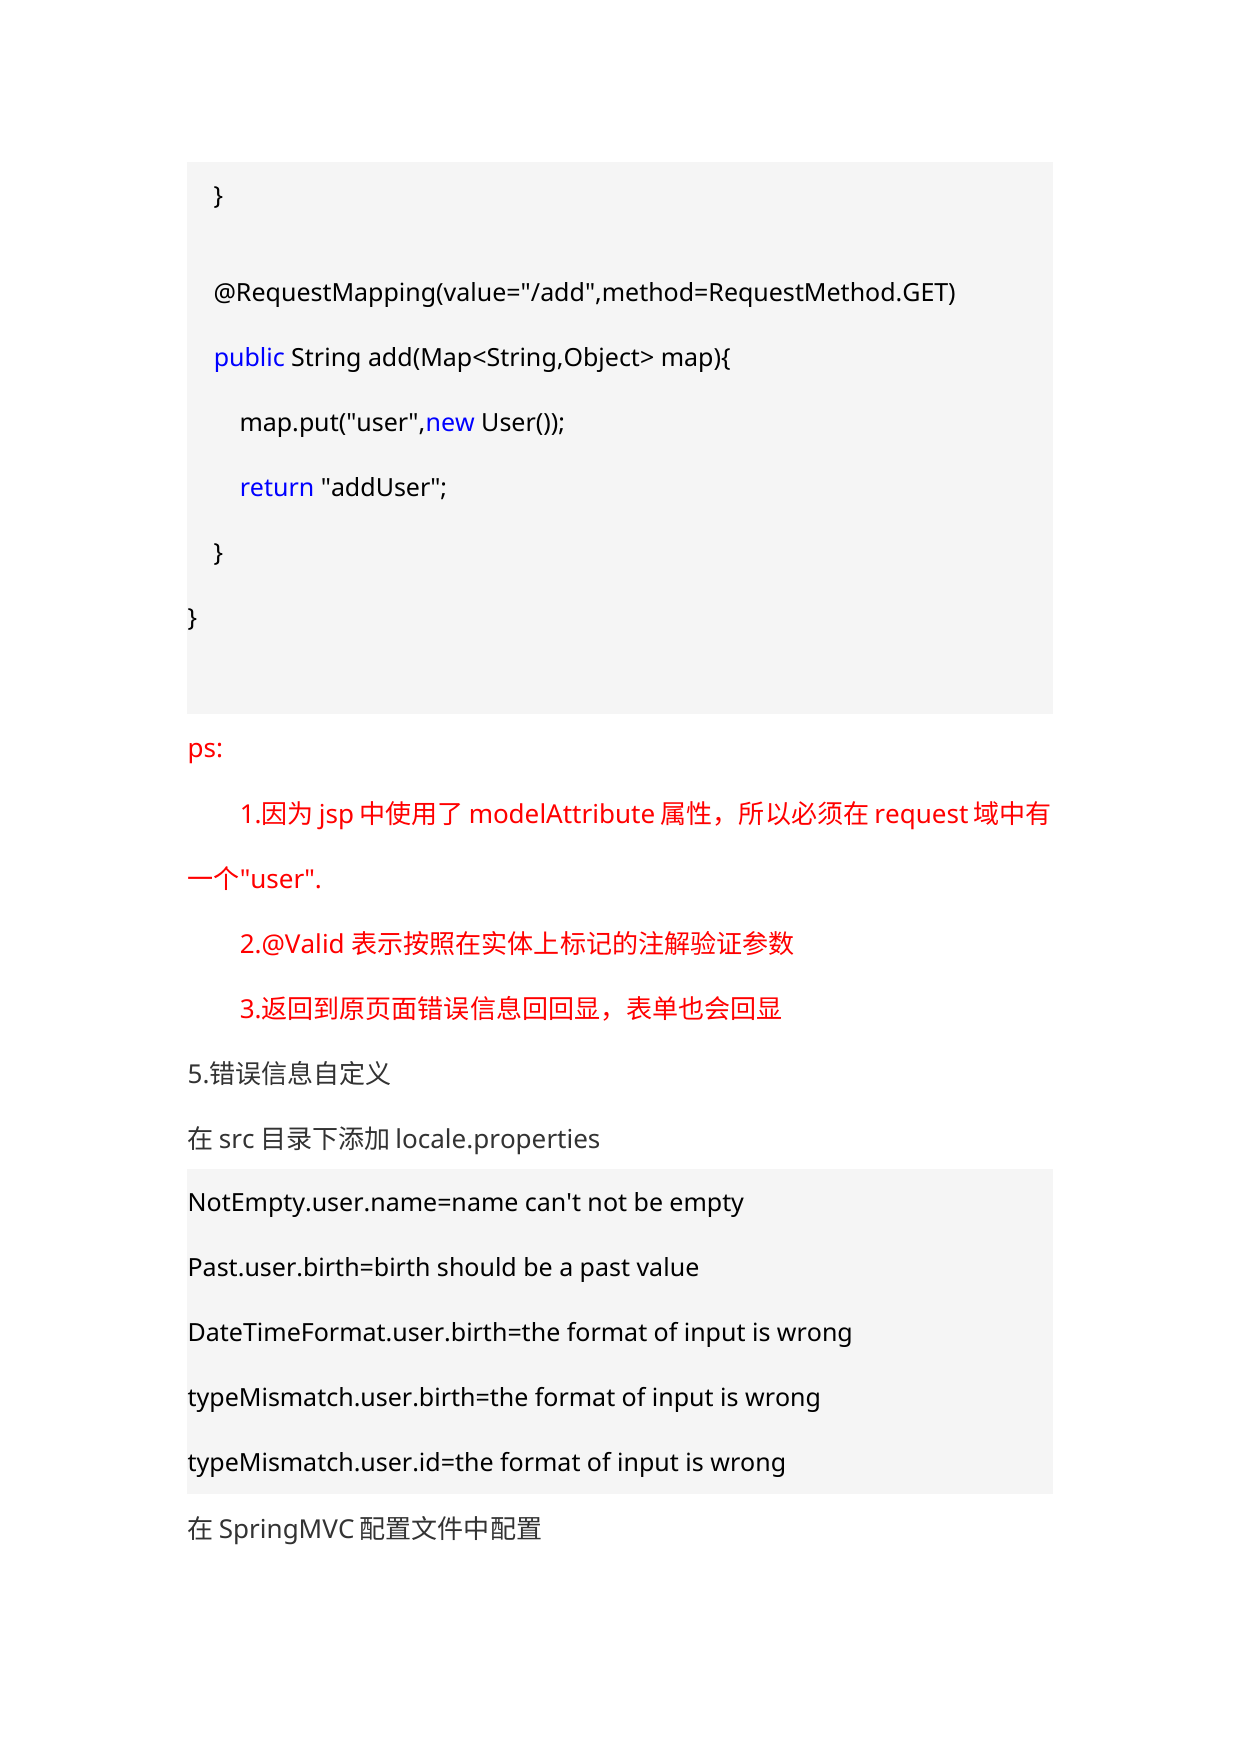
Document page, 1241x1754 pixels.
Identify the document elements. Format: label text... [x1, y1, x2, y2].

text 5.错误信息自定义 [187, 1039, 1053, 1104]
text ps: [187, 714, 1053, 779]
text map.put("user",new User()); [187, 389, 1053, 454]
text NotEmpty.user.name=name can't not be empty [187, 1169, 1053, 1234]
text } [187, 162, 1053, 227]
text Past.user.birth=birth should be a past value [187, 1234, 1053, 1299]
text } [187, 584, 1053, 649]
text 在src目录下添加locale.properties [187, 1104, 1053, 1169]
text typeMismatch.user.birth=the format of input is wrong [187, 1364, 1053, 1429]
text DateTimeFormat.user.birth=the format of input is wrong [187, 1299, 1053, 1364]
text typeMismatch.user.id=the format of input is wrong [187, 1429, 1053, 1494]
text 2.@Valid 表示按照在实体上标记的注解验证参数 [187, 909, 1053, 974]
text } [187, 519, 1053, 584]
text return "addUser"; [187, 454, 1053, 519]
text @RequestMapping(value="/add",method=RequestMethod.GET) [187, 259, 1053, 324]
text public String add(Map<String,Object> map){ [187, 324, 1053, 389]
text 1.因为jsp中使用了modelAttribute属性，所以必须在request域中有一个"user". [187, 779, 1053, 909]
text 3.返回到原页面错误信息回回显，表单也会回显 [187, 974, 1053, 1039]
text 在SpringMVC配置文件中配置 [187, 1494, 1053, 1559]
